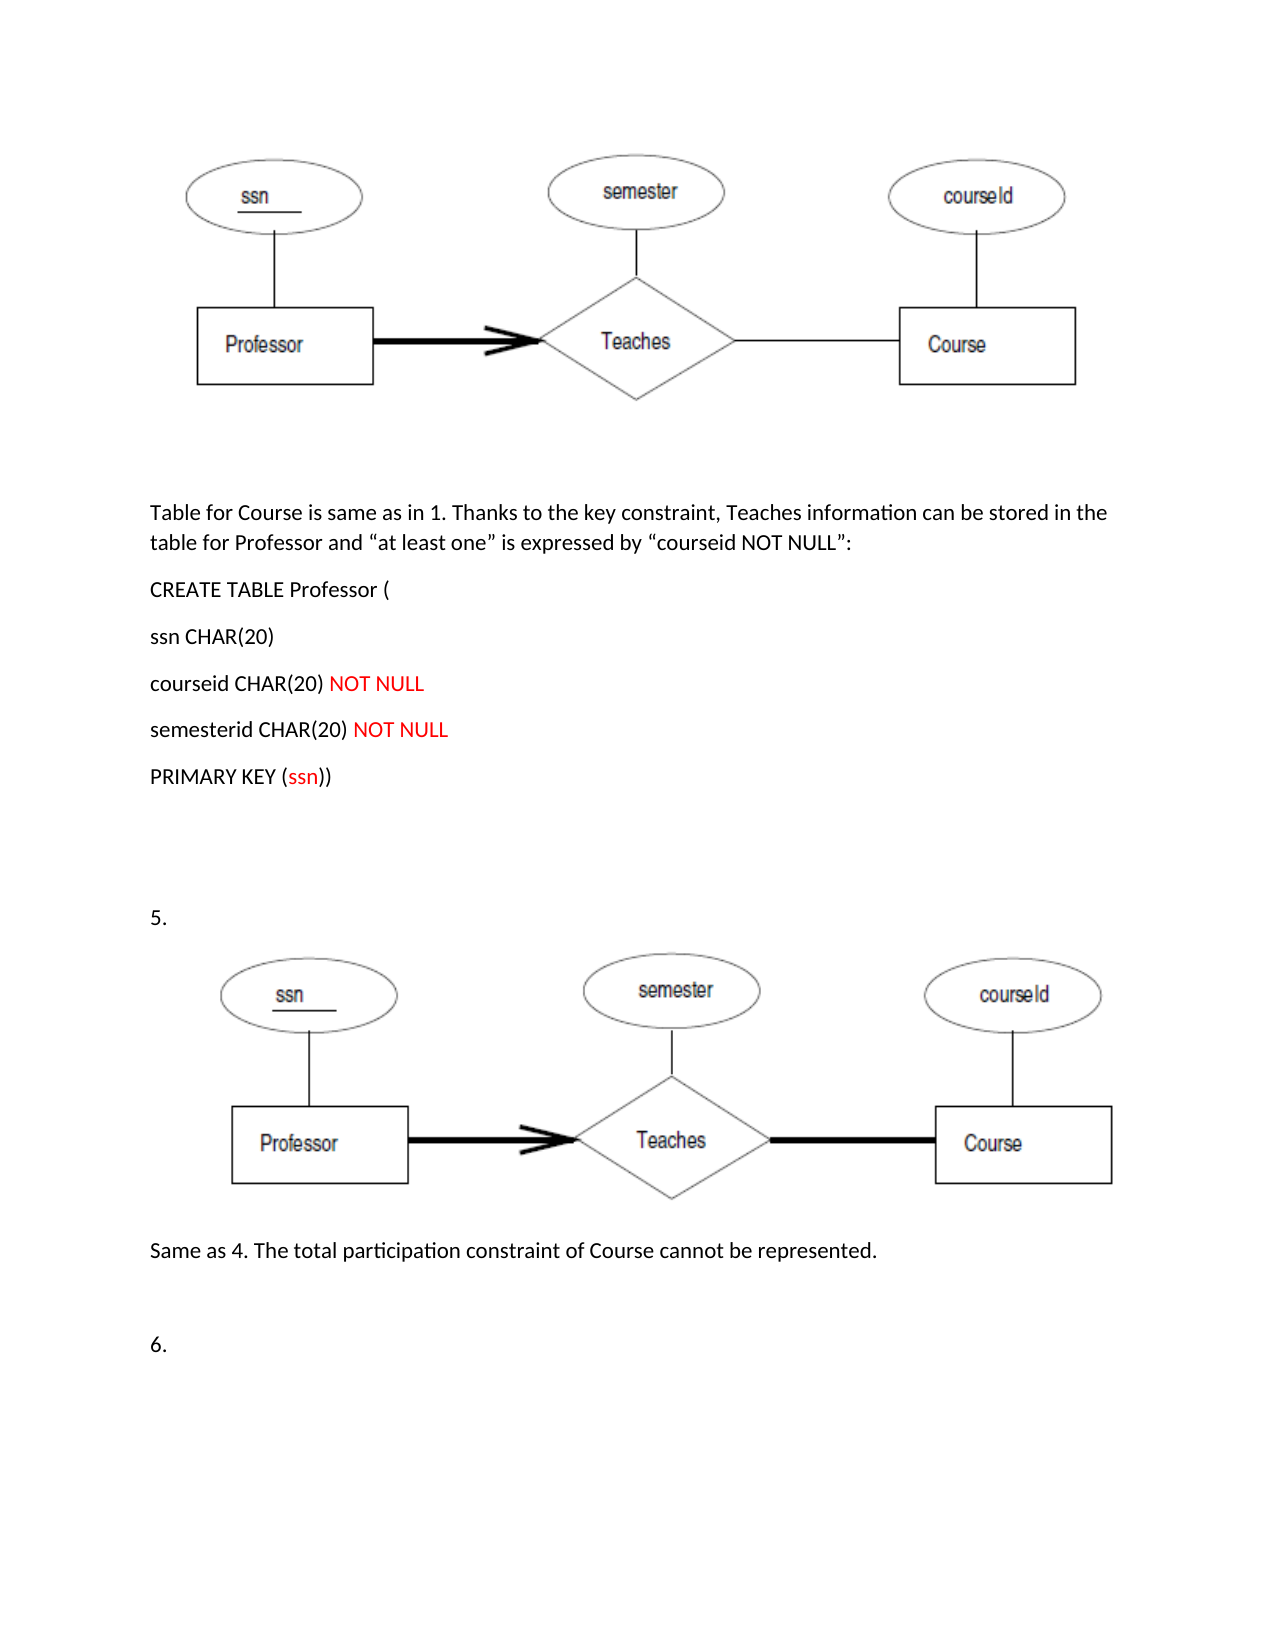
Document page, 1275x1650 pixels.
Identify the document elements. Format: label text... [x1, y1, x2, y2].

text Same as 4. The total participation constraint of Course cannot be represented. [150, 1236, 1125, 1264]
text ssn CHAR(20) [150, 622, 1125, 650]
text 6. [150, 1330, 1125, 1358]
text PRIMARY KEY (ssn)) [150, 762, 1125, 790]
text Table for Course is same as in 1. Thanks to the key constraint, Teaches information can be stored in the table for Professor and “at least one” is expressed by “courseid NOT NULL”: [150, 498, 1125, 556]
text CREATE TABLE Professor ( [150, 575, 1125, 603]
text courseid CHAR(20) NOT NULL [150, 669, 1125, 697]
text 5. [150, 903, 1125, 931]
text semesterid CHAR(20) NOT NULL [150, 716, 1125, 743]
